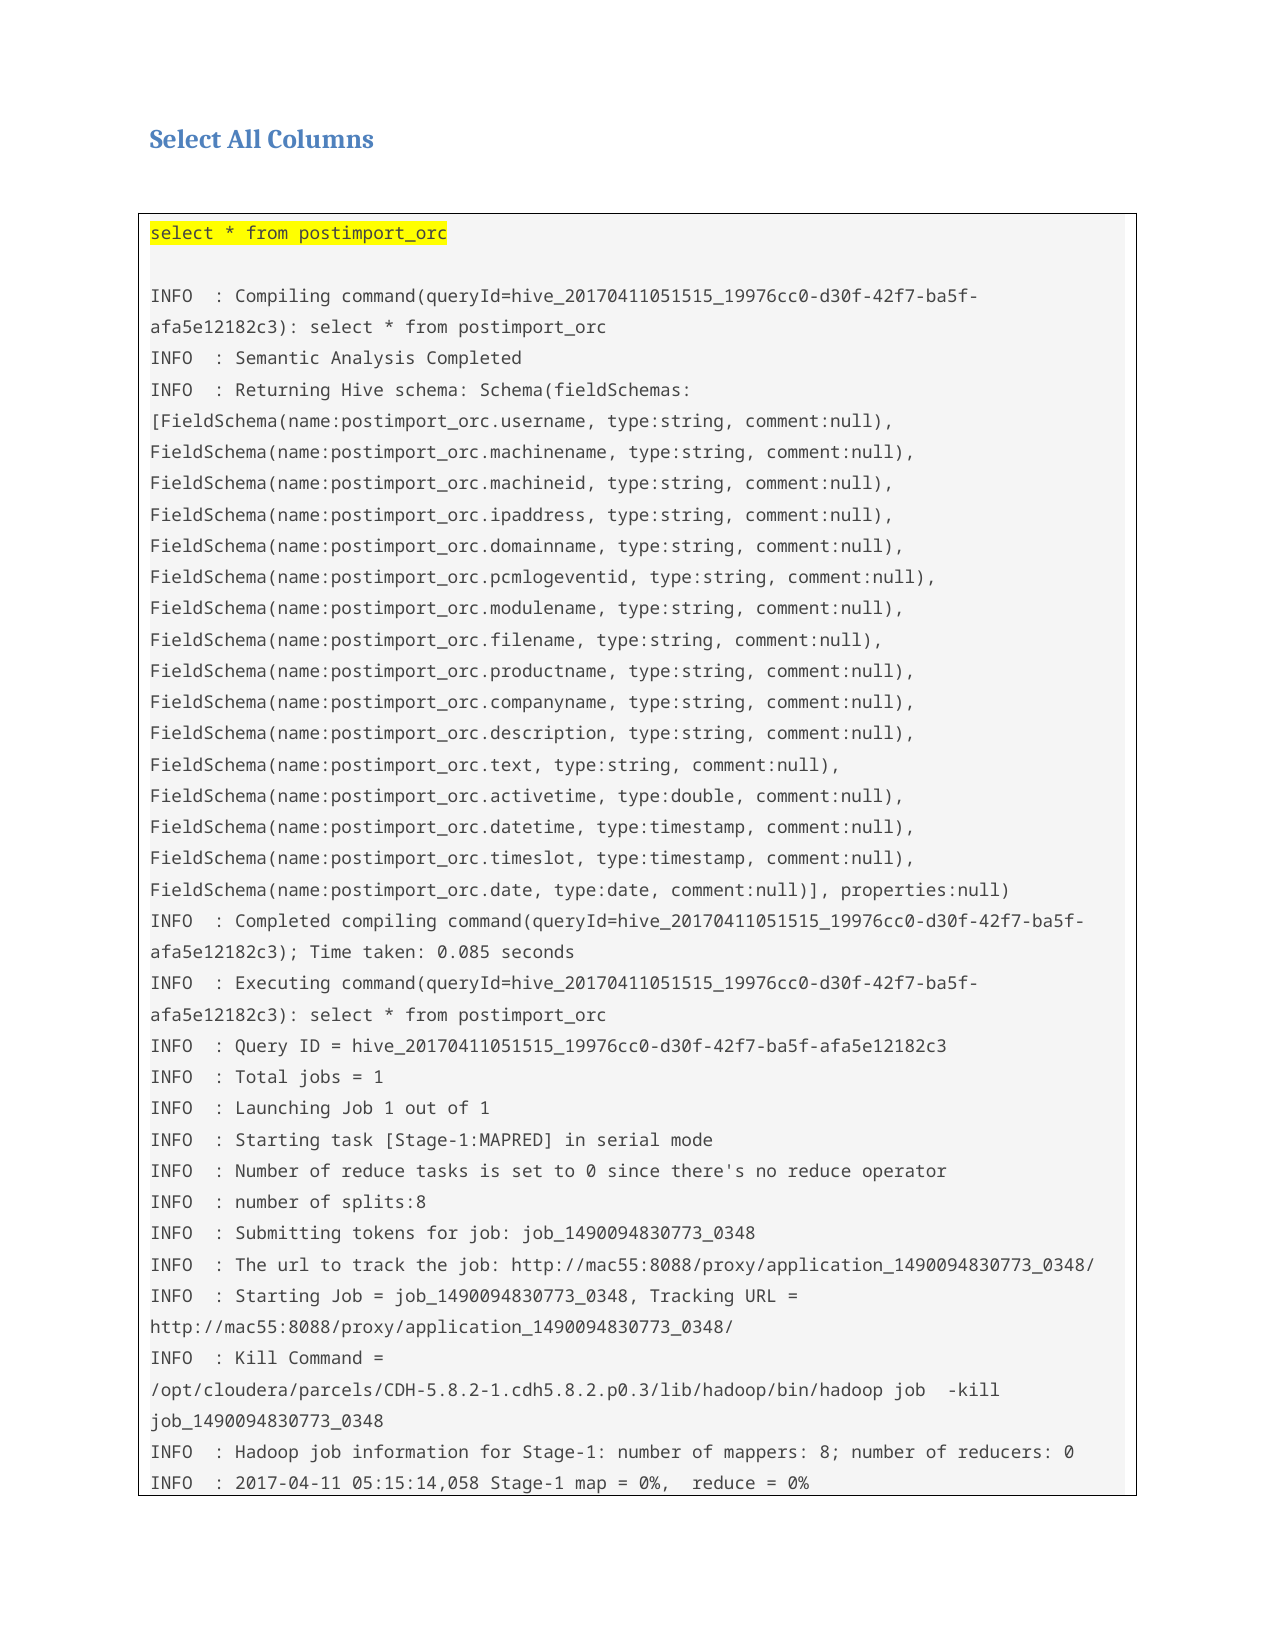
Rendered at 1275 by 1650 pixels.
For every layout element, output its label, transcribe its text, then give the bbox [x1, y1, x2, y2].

subtitle Select All Columns [150, 124, 1125, 155]
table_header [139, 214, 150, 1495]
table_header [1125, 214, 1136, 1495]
